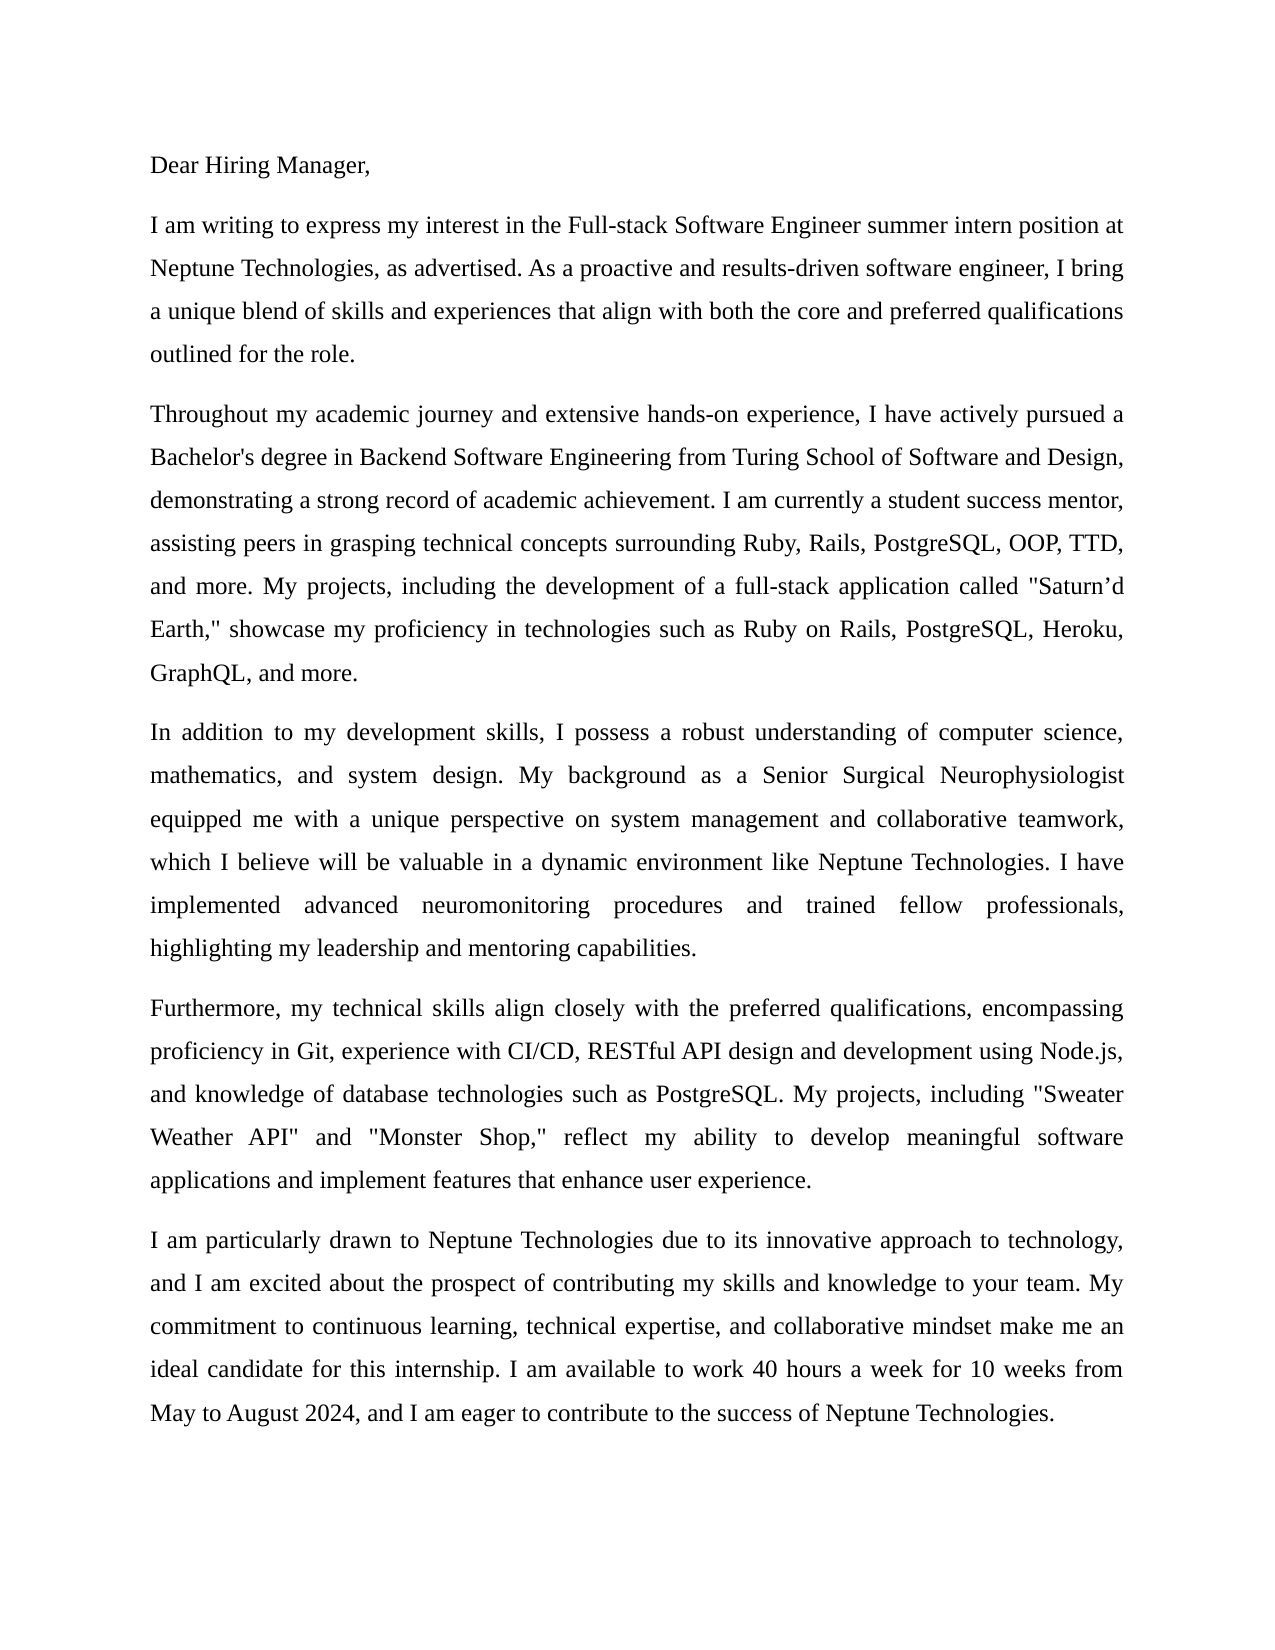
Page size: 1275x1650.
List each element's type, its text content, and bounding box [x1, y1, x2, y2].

text I am particularly drawn to Neptune Technologies due to its innovative approach to technology, and I am excited about the prospect of contributing my skills and knowledge to your team. My commitment to continuous learning, technical expertise, and collaborative mindset make me an ideal candidate for this internship. I am available to work 40 hours a week for 10 weeks from May to August 2024, and I am eager to contribute to the success of Neptune Technologies. [150, 1225, 1125, 1426]
text Furthermore, my technical skills align closely with the preferred qualifications, encompassing proficiency in Git, experience with CI/CD, RESTful API design and development using Node.js, and knowledge of database technologies such as PostgreSQL. My projects, including "Sweater Weather API" and "Monster Shop," reflect my ability to develop meaningful software applications and implement features that enhance user experience. [150, 993, 1125, 1194]
text Throughout my academic journey and extensive hands-on experience, I have actively pursued a Bachelor's degree in Backend Software Engineering from Turing School of Software and Design, demonstrating a strong record of academic achievement. I am currently a student success mentor, assisting peers in grasping technical concepts surrounding Ruby, Rails, PostgreSQL, OOP, TTD, and more. My projects, including the development of a full-stack application called "Saturn’d Earth," showcase my proficiency in technologies such as Ruby on Rails, PostgreSQL, Heroku, GraphQL, and more. [150, 399, 1125, 686]
text In addition to my development skills, I possess a robust understanding of computer science, mathematics, and system design. My background as a Senior Surgical Neurophysiologist equipped me with a unique perspective on system management and collaborative teamwork, which I believe will be valuable in a dynamic environment like Neptune Technologies. I have implemented advanced neuromonitoring procedures and trained fellow professionals, highlighting my leadership and mentoring capabilities. [150, 717, 1125, 962]
text Dear Hiring Manager, [150, 150, 1125, 179]
text I am writing to express my interest in the Full-stack Software Engineer summer intern position at Neptune Technologies, as advertised. As a proactive and results-driven software engineer, I bring a unique blend of skills and experiences that align with both the core and preferred qualifications outlined for the role. [150, 210, 1125, 368]
